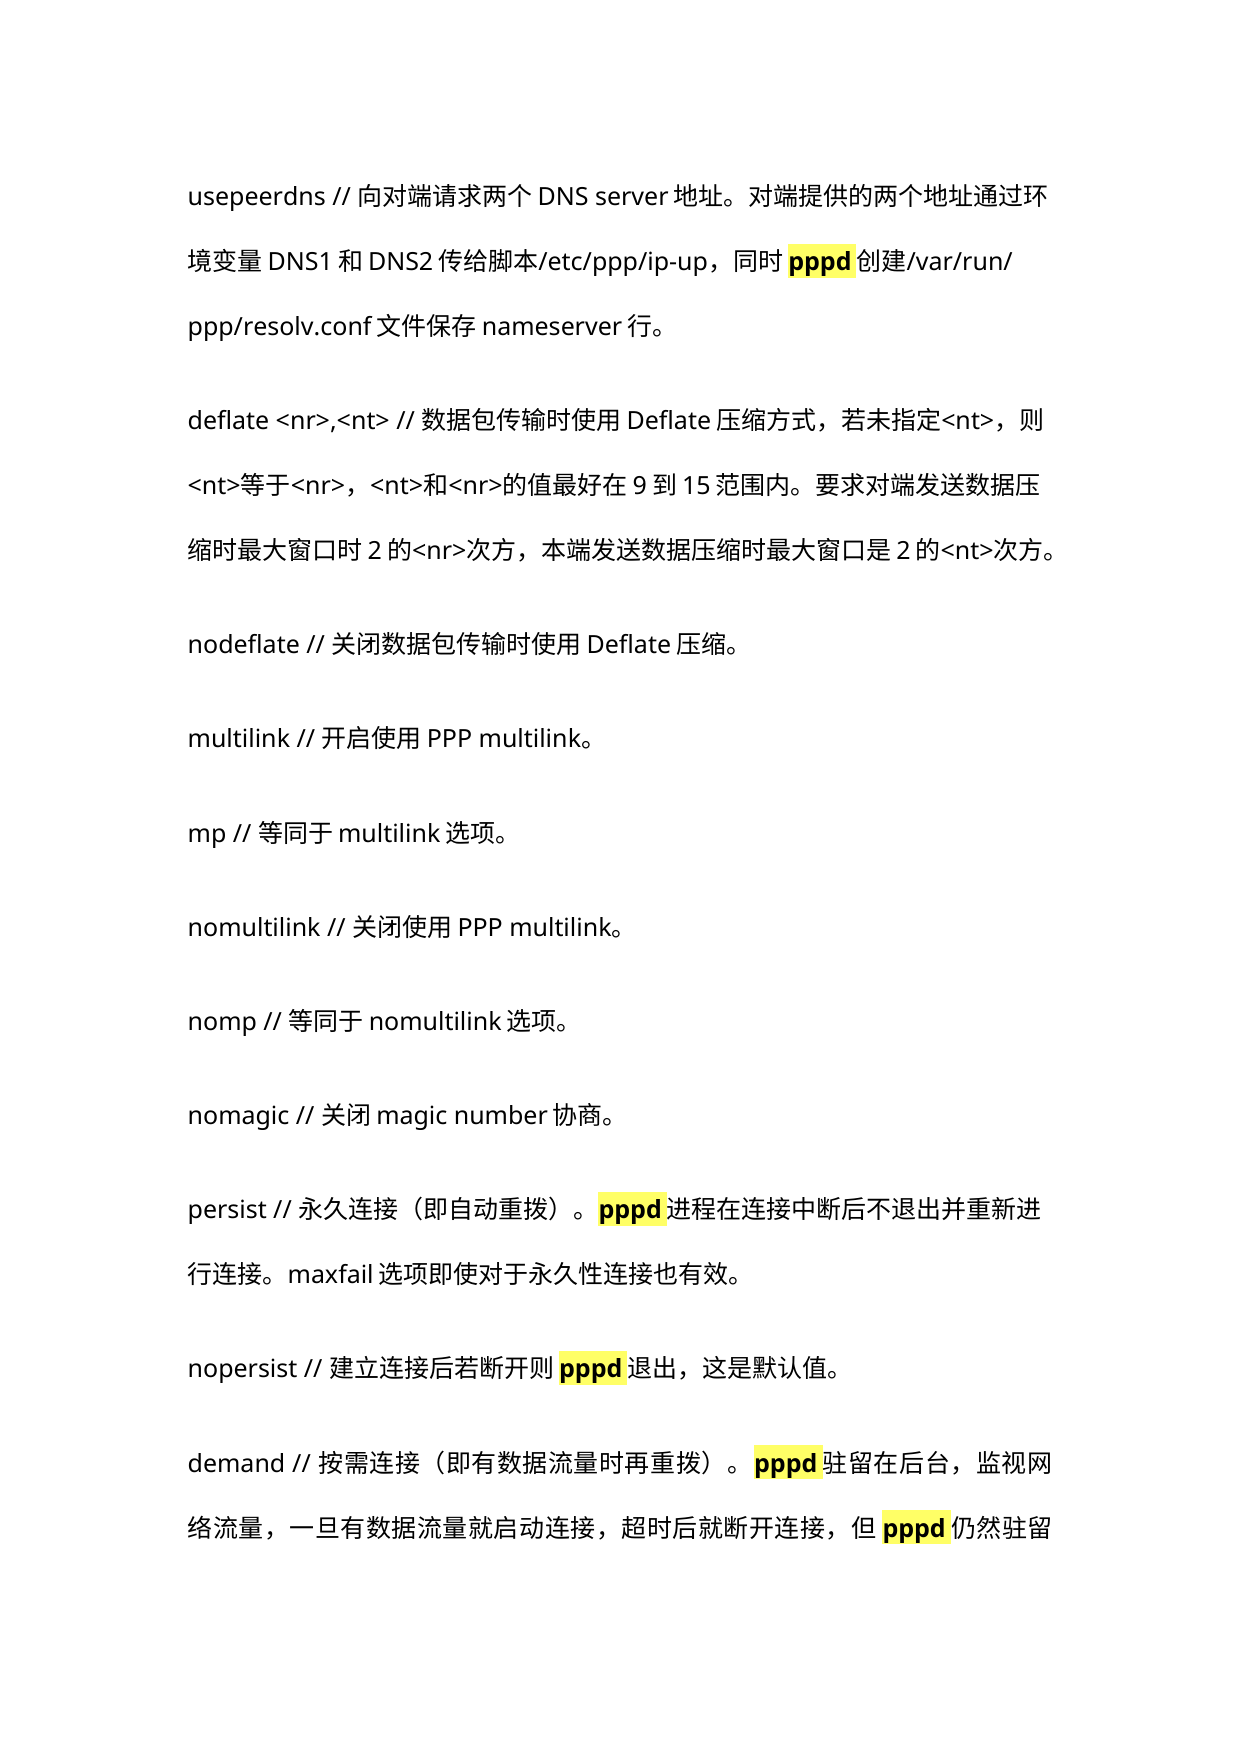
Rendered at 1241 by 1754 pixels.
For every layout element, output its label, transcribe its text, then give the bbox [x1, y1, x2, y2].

text mp // 等同于multilink选项。 [187, 799, 1053, 864]
text nopersist // 建立连接后若断开则pppd退出，这是默认值。 [187, 1334, 1053, 1399]
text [187, 1429, 1053, 1559]
text nomagic // 关闭magic number协商。 [187, 1081, 1053, 1146]
text usepeerdns // 向对端请求两个DNS server地址。对端提供的两个地址通过环境变量DNS1和DNS2传给脚本/etc/ppp/ip-up，同时pppd创建/var/run/ppp/resolv.conf文件保存nameserver行。 [187, 162, 1053, 357]
text nodeflate // 关闭数据包传输时使用Deflate压缩。 [187, 610, 1053, 675]
text multilink // 开启使用PPP multilink。 [187, 704, 1053, 769]
text persist // 永久连接（即自动重拨）。pppd进程在连接中断后不退出并重新进行连接。maxfail选项即使对于永久性连接也有效。 [187, 1175, 1053, 1305]
text deflate <nr>,<nt> // 数据包传输时使用Deflate压缩方式，若未指定<nt>，则<nt>等于<nr>，<nt>和<nr>的值最好在9到15范围内。要求对端发送数据压缩时最大窗口时2的<nr>次方，本端发送数据压缩时最大窗口是2的<nt>次方。 [187, 386, 1053, 581]
text nomp // 等同于nomultilink选项。 [187, 987, 1053, 1052]
text nomultilink // 关闭使用PPP multilink。 [187, 893, 1053, 958]
